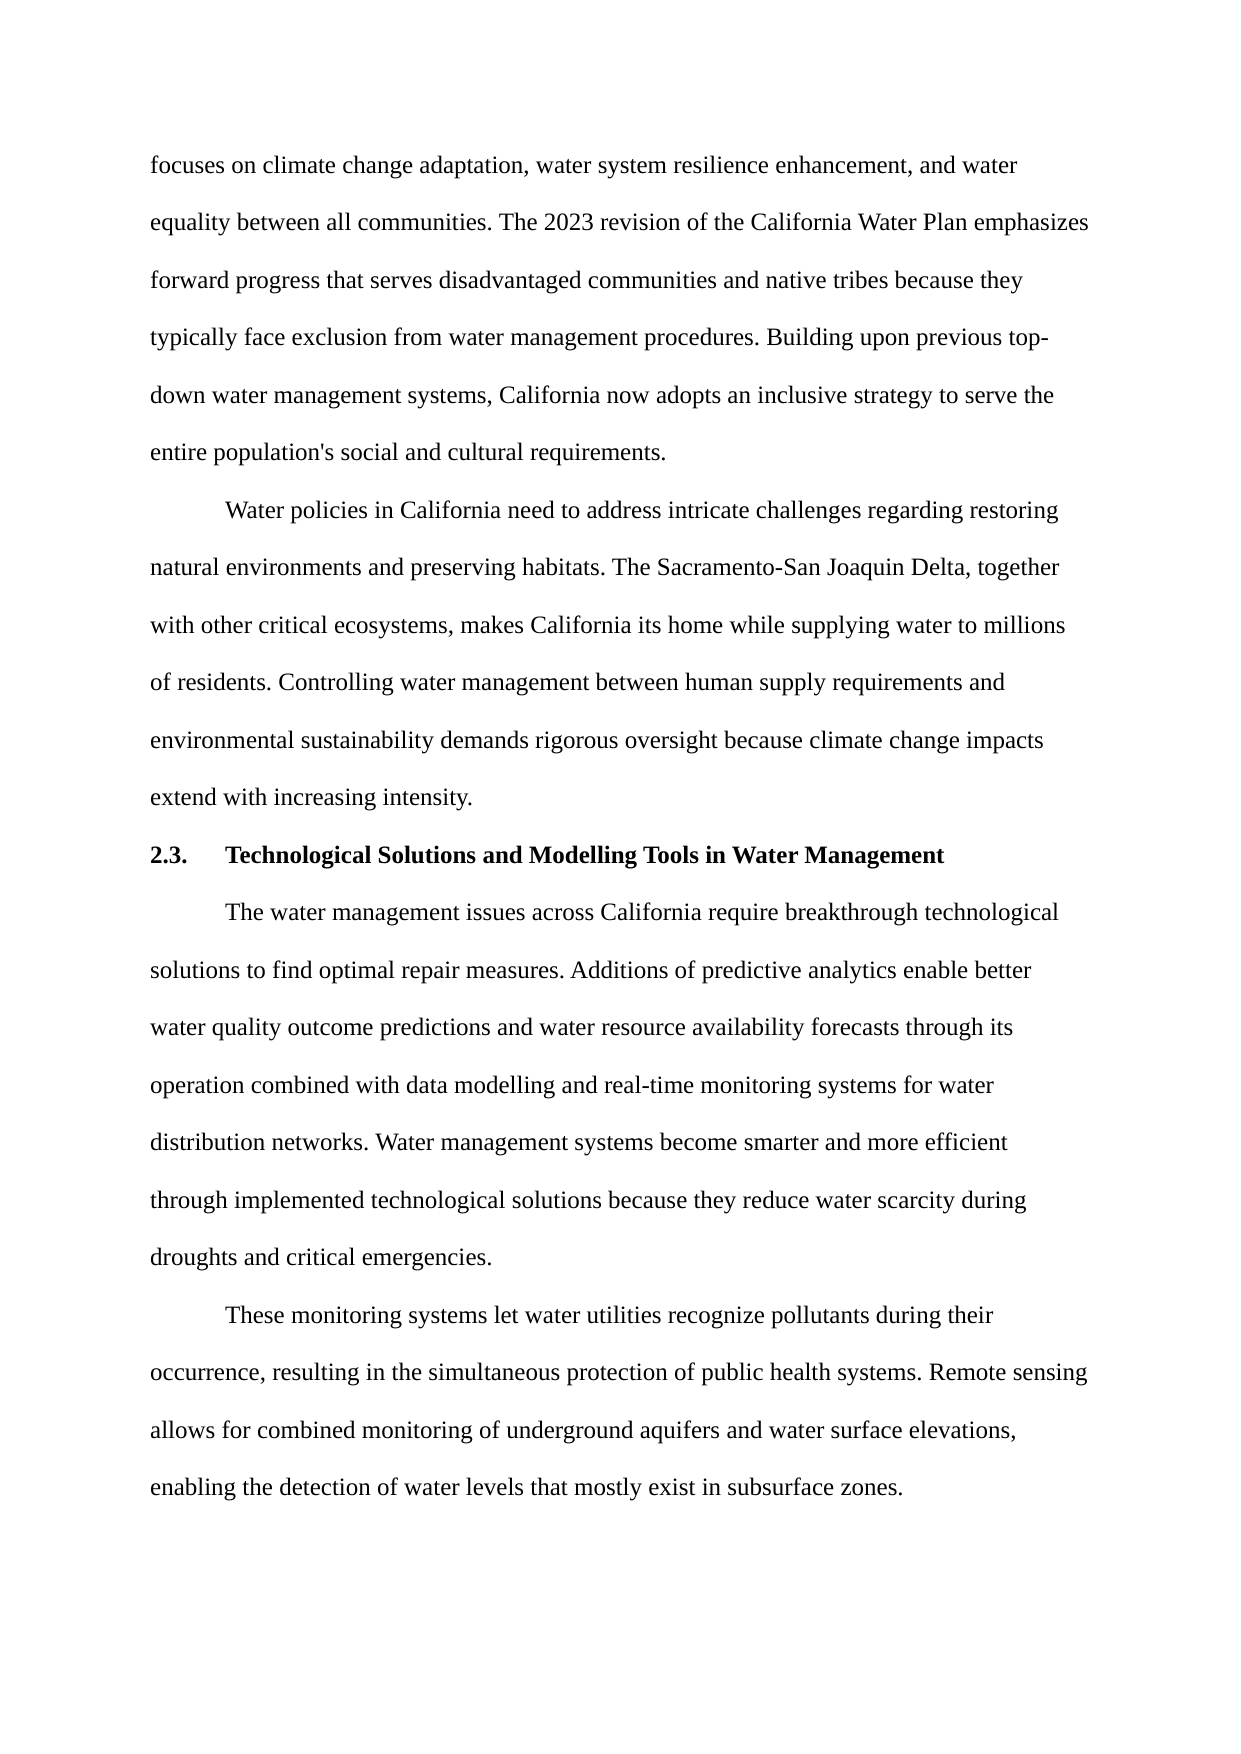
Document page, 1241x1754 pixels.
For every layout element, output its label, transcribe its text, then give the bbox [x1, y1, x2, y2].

text These monitoring systems let water utilities recognize pollutants during their occurrence, resulting in the simultaneous protection of public health systems. Remote sensing allows for combined monitoring of underground aquifers and water surface elevations, enabling the detection of water levels that mostly exist in subsurface zones. [150, 1300, 1090, 1501]
text The water management issues across California require breakthrough technological solutions to find optimal repair measures. Additions of predictive analytics enable better water quality outcome predictions and water resource availability forecasts through its operation combined with data modelling and real-time monitoring systems for water distribution networks. Water management systems become smarter and more efficient through implemented technological solutions because they reduce water scarcity during droughts and critical emergencies. [150, 897, 1090, 1271]
text Water policies in California need to address intricate challenges regarding restoring natural environments and preserving habitats. The Sacramento-San Joaquin Delta, together with other critical ecosystems, makes California its home while supplying water to millions of residents. Controlling water management between human supply requirements and environmental sustainability demands rigorous oversight because climate change impacts extend with increasing intensity. [150, 495, 1090, 811]
list Technological Solutions and Modelling Tools in Water Management [150, 840, 1090, 869]
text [150, 150, 1090, 466]
